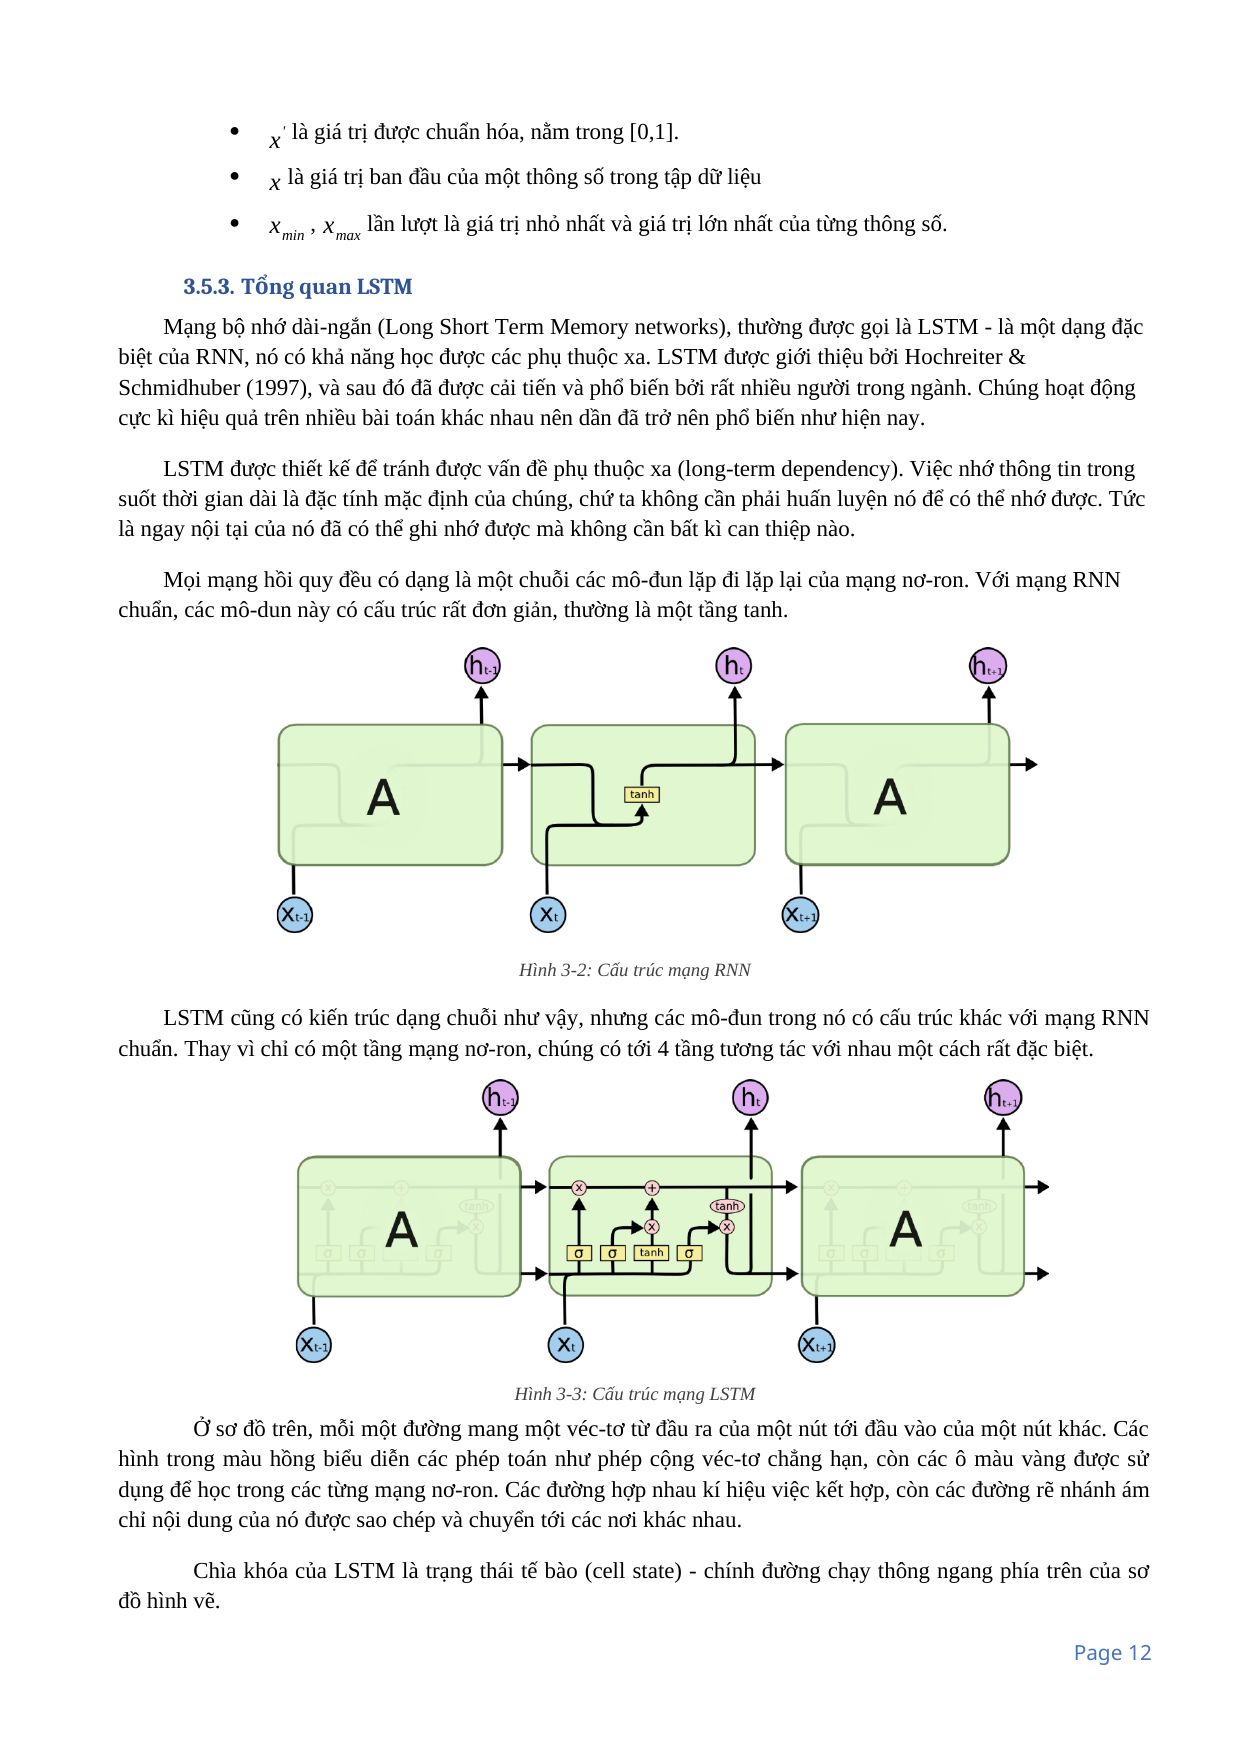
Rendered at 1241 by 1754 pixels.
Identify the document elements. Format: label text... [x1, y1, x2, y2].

text Ở sơ đồ trên, mỗi một đường mang một véc-tơ từ đầu ra của một nút tới đầu vào của một nút khác. Các hình trong màu hồng biểu diễn các phép toán như phép cộng véc-tơ chẳng hạn, còn các ô màu vàng được sử dụng để học trong các từng mạng nơ-ron. Các đường hợp nhau kí hiệu việc kết hợp, còn các đường rẽ nhánh ám chỉ nội dung của nó được sao chép và chuyển tới các nơi khác nhau. [118, 1415, 1152, 1532]
list là giá trị ban đầu của một thông số trong tập dữ liệu [231, 163, 1152, 203]
subtitle Tổng quan LSTM [184, 274, 1152, 300]
picture [295, 1079, 1049, 1363]
text Hình 3-2: Cấu trúc mạng RNN [118, 959, 1152, 981]
text Hình 3-3: Cấu trúc mạng LSTM [118, 1383, 1152, 1404]
text LSTM cũng có kiến trúc dạng chuỗi như vậy, nhưng các mô-đun trong nó có cấu trúc khác với mạng RNN chuẩn. Thay vì chỉ có một tầng mạng nơ-ron, chúng có tới 4 tầng tương tác với nhau một cách rất đặc biệt. [118, 1004, 1152, 1062]
list , lần lượt là giá trị nhỏ nhất và giá trị lớn nhất của từng thông số. [231, 208, 1152, 248]
picture [276, 647, 1038, 933]
text LSTM được thiết kế để tránh được vấn đề phụ thuộc xa (long-term dependency). Việc nhớ thông tin trong suốt thời gian dài là đặc tính mặc định của chúng, chứ ta không cần phải huấn luyện nó để có thể nhớ được. Tức là ngay nội tại của nó đã có thể ghi nhớ được mà không cần bất kì can thiệp nào. [118, 455, 1152, 542]
list là giá trị được chuẩn hóa, nằm trong [0,1]. [231, 118, 1152, 158]
text Mạng bộ nhớ dài-ngắn (Long Short Term Memory networks), thường được gọi là LSTM - là một dạng đặc biệt của RNN, nó có khả năng học được các phụ thuộc xa. LSTM được giới thiệu bởi Hochreiter & Schmidhuber (1997), và sau đó đã được cải tiến và phổ biến bởi rất nhiều người trong ngành. Chúng hoạt động cực kì hiệu quả trên nhiều bài toán khác nhau nên dần đã trở nên phổ biến như hiện nay. [118, 313, 1152, 430]
text Chìa khóa của LSTM là trạng thái tế bào (cell state) - chính đường chạy thông ngang phía trên của sơ đồ hình vẽ. [118, 1557, 1152, 1613]
text Mọi mạng hồi quy đều có dạng là một chuỗi các mô-đun lặp đi lặp lại của mạng nơ-ron. Với mạng RNN chuẩn, các mô-dun này có cấu trúc rất đơn giản, thường là một tầng tanh. [118, 566, 1152, 623]
